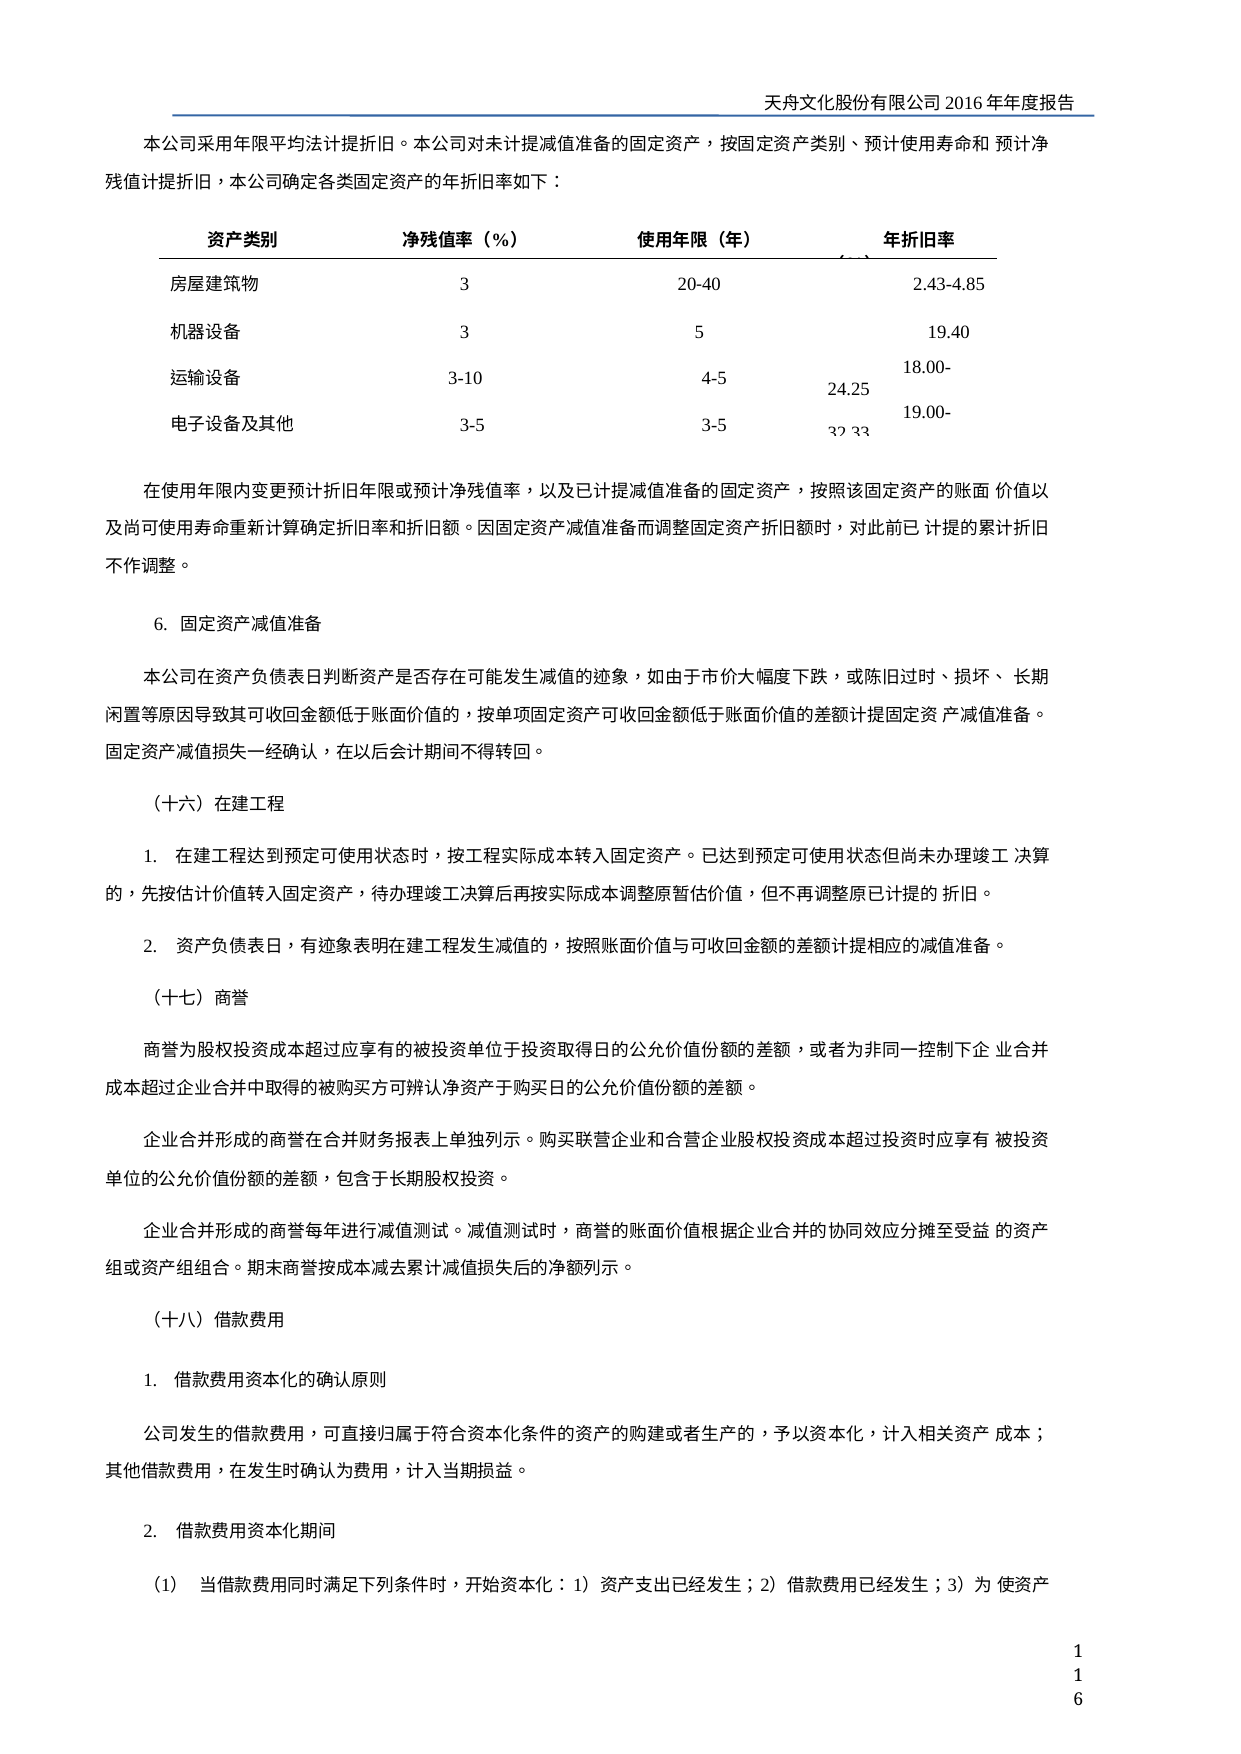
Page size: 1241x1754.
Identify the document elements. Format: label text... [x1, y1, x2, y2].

list 借款费用资本化期间 [106, 1518, 1051, 1542]
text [106, 1561, 1051, 1599]
list 固定资产减值准备 [106, 611, 1051, 636]
text （十七）商誉 [106, 975, 1051, 1012]
text 本公司采用年限平均法计提折旧。本公司对未计提减值准备的固定资产，按固定资产类别、预计使用寿命和 预计净残值计提折旧，本公司确定各类固定资产的年折旧率如下： [106, 120, 1051, 196]
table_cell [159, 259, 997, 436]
text 企业合并形成的商誉每年进行减值测试。减值测试时，商誉的账面价值根据企业合并的协同效应分摊至受益 的资产组或资产组组合。期末商誉按成本减去累计减值损失后的净额列示。 [106, 1207, 1051, 1282]
list 资产负债表日，有迹象表明在建工程发生减值的，按照账面价值与可收回金额的差额计提相应的减值准备。 [106, 922, 1051, 960]
text 企业合并形成的商誉在合并财务报表上单独列示。购买联营企业和合营企业股权投资成本超过投资时应享有 被投资单位的公允价值份额的差额，包含于长期股权投资。 [106, 1116, 1051, 1192]
text 本公司在资产负债表日判断资产是否存在可能发生减值的迹象，如由于市价大幅度下跌，或陈旧过时、损坏、 长期闲置等原因导致其可收回金额低于账面价值的，按单项固定资产可收回金额低于账面价值的差额计提固定资 产减值准备。固定资产减值损失一经确认，在以后会计期间不得转回。 [106, 654, 1051, 766]
text （十六）在建工程 [106, 781, 1051, 818]
text 商誉为股权投资成本超过应享有的被投资单位于投资取得日的公允价值份额的差额，或者为非同一控制下企 业合并成本超过企业合并中取得的被购买方可辨认净资产于购买日的公允价值份额的差额。 [106, 1027, 1051, 1102]
text （十八）借款费用 [106, 1297, 1051, 1334]
text 在使用年限内变更预计折旧年限或预计净残值率，以及已计提减值准备的固定资产，按照该固定资产的账面 价值以及尚可使用寿命重新计算确定折旧率和折旧额。因固定资产减值准备而调整固定资产折旧额时，对此前已 计提的累计折旧不作调整。 [106, 467, 1051, 580]
text 公司发生的借款费用，可直接归属于符合资本化条件的资产的购建或者生产的，予以资本化，计入相关资产 成本；其他借款费用，在发生时确认为费用，计入当期损益。 [106, 1410, 1051, 1485]
list 在建工程达到预定可使用状态时，按工程实际成本转入固定资产。已达到预定可使用状态但尚未办理竣工 决算的，先按估计价值转入固定资产，待办理竣工决算后再按实际成本调整原暂估价值，但不再调整原已计提的 折旧。 [106, 833, 1051, 908]
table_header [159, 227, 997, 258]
list 借款费用资本化的确认原则 [106, 1368, 1051, 1392]
